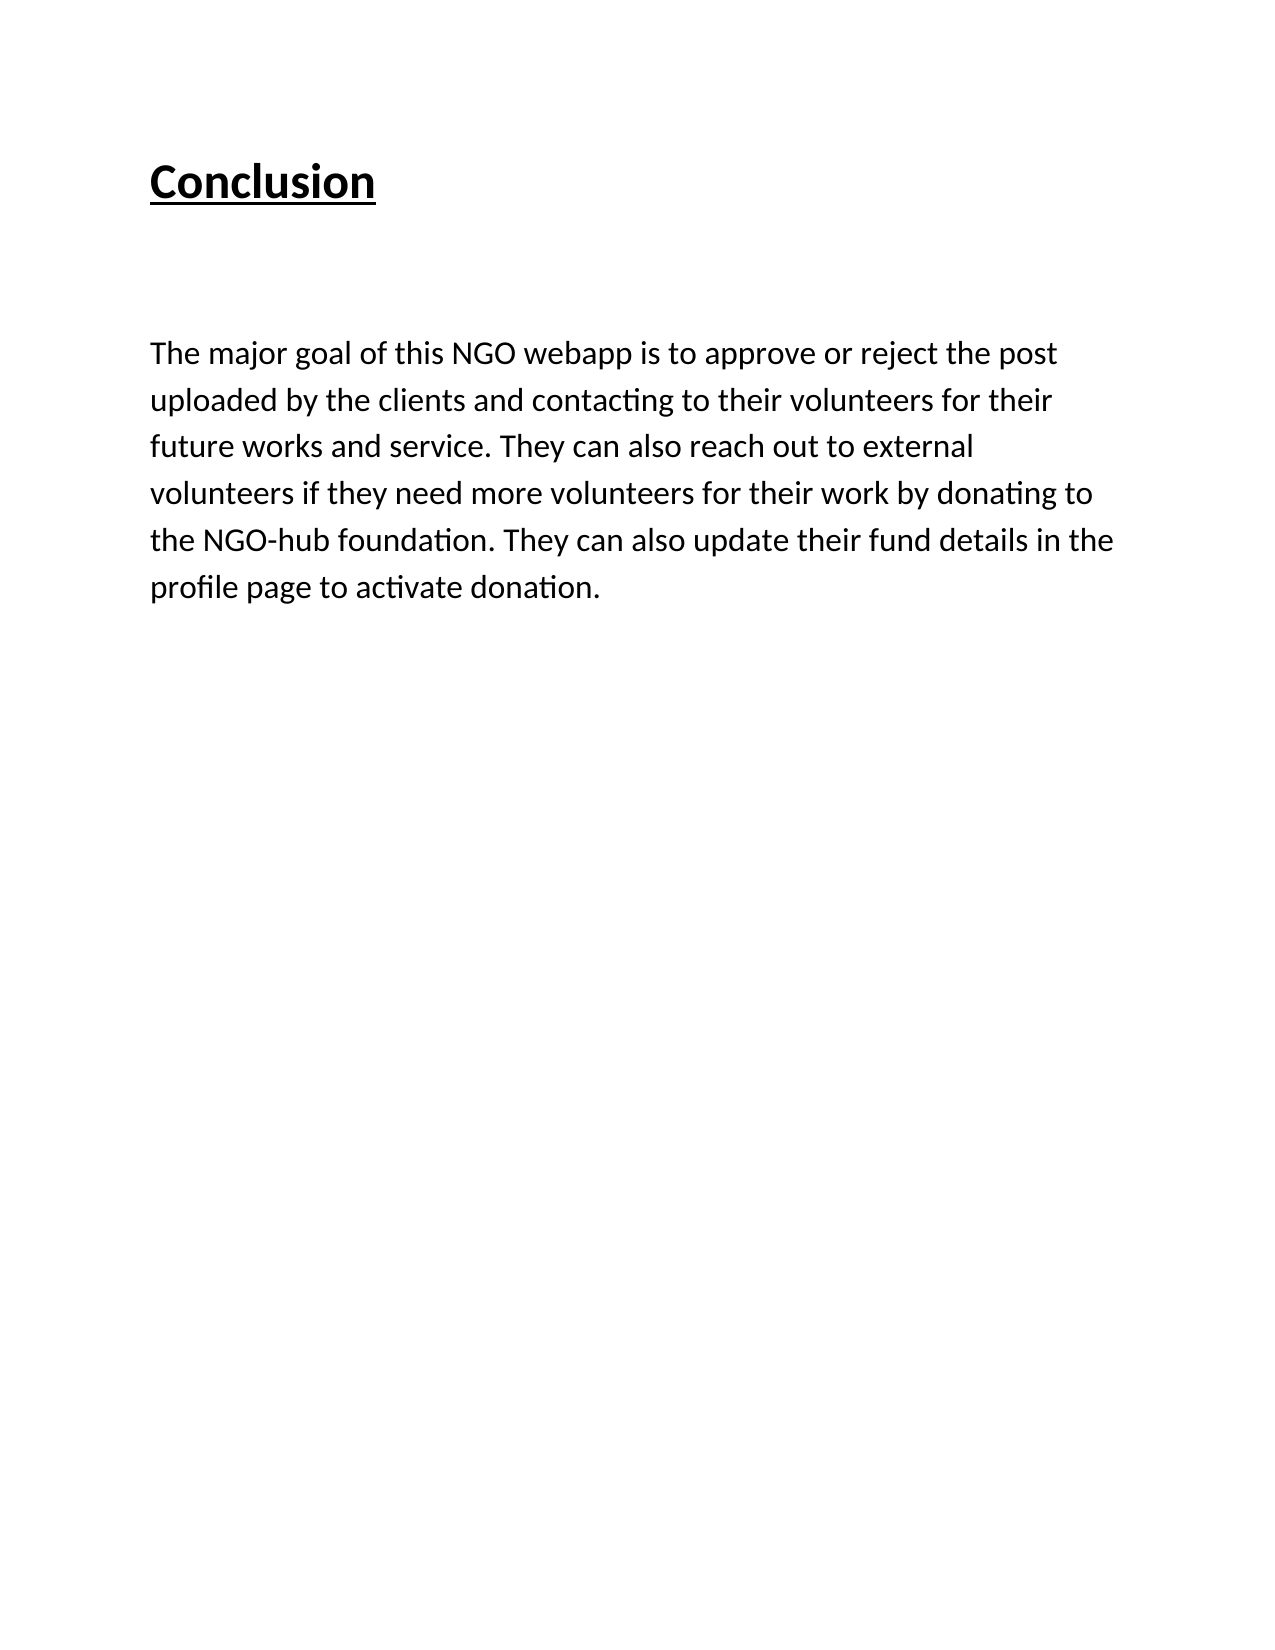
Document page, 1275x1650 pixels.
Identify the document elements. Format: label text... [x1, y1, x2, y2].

text Conclusion [150, 150, 1125, 211]
text The major goal of this NGO webapp is to approve or reject the post uploaded by the clients and contacting to their volunteers for their future works and service. They can also reach out to external volunteers if they need more volunteers for their work by donating to the NGO-hub foundation. They can also update their fund details in the profile page to activate donation. [150, 332, 1125, 606]
